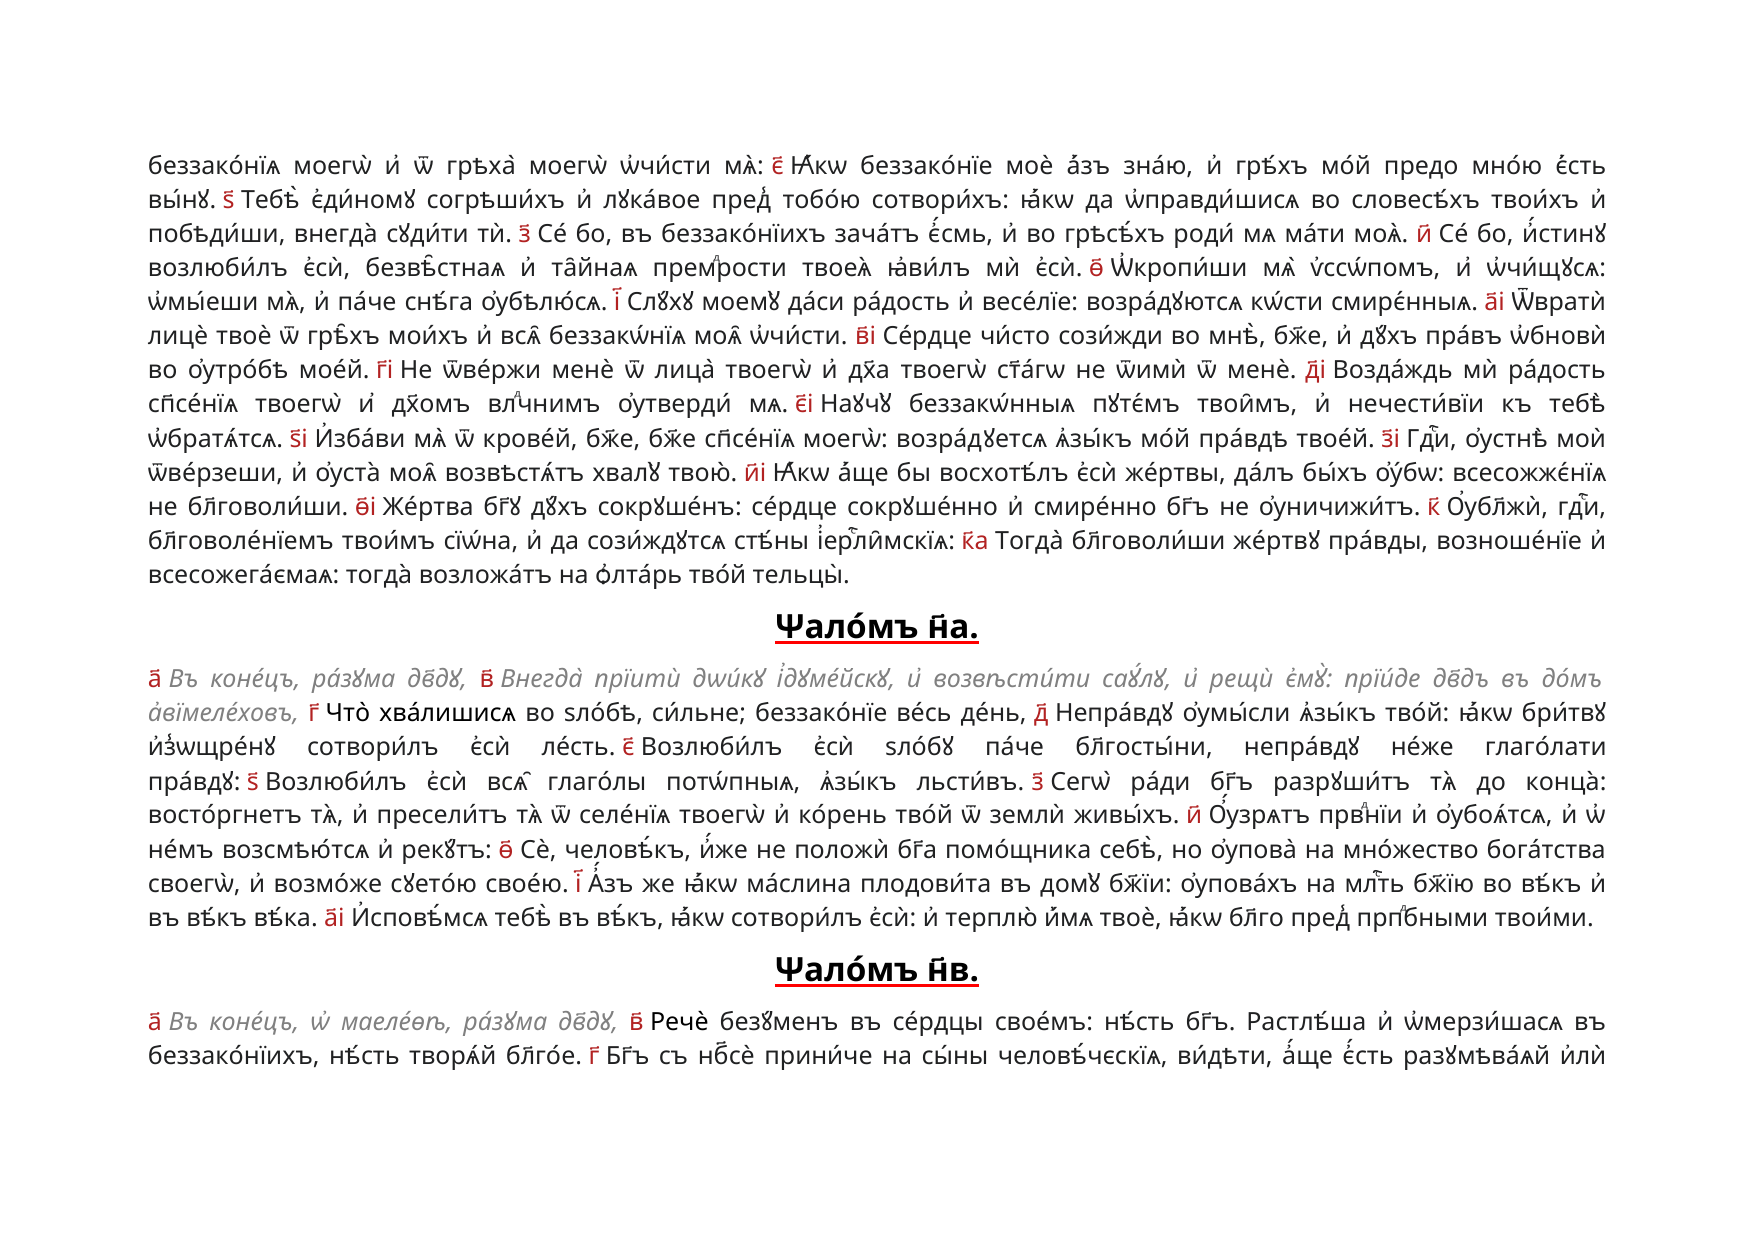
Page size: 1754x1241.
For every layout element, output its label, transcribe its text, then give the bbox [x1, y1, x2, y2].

text а҃ Въ коне́цъ, ра́зꙋма дв҃дꙋ, в҃ Внегда̀ прїитѝ дѡи́кꙋ і҆дꙋме́йскꙋ, и҆ возвѣсти́ти саꙋ́лꙋ, и҆ рещѝ є҆мꙋ̀: прїи́де дв҃дъ въ до́мъ а҆вїмеле́ховъ, г҃ Что̀ хва́лишисѧ во ѕло́бѣ, си́льне; беззако́нїе ве́сь де́нь, д҃ Непра́вдꙋ ѹ҆мы́сли ѧ҆зы́къ тво́й: ꙗ҆́кѡ бри́твꙋ и҆з̾ѡщре́нꙋ сотвори́лъ є҆сѝ ле́сть. є҃ Возлюби́лъ є҆сѝ ѕло́бꙋ па́че бл҃госты́ни, непра́вдꙋ не́же глаго́лати пра́вдꙋ: ѕ҃ Возлюби́лъ є҆сѝ всѧ̑ глаго́лы потѡ́пныѧ, ѧ҆зы́къ льсти́въ. з҃ Сегѡ̀ ра́ди бг҃ъ разрꙋши́тъ тѧ̀ до конца̀: восто́ргнетъ тѧ̀, и҆ пресели́тъ тѧ̀ ѿ селе́нїѧ твоегѡ̀ и҆ ко́рень тво́й ѿ землѝ живы́хъ. и҃ Ѹ҆́зрѧтъ првⷣнїи и҆ ѹ҆боѧ́тсѧ, и҆ ѡ҆ не́мъ возсмѣю́тсѧ и҆ рекꙋ́тъ: ѳ҃ Сѐ, человѣ́къ, и҆́же не положѝ бг҃а помо́щника себѣ̀, но ѹ҆пова̀ на мно́жество бога́тства своегѡ̀, и҆ возмо́же сꙋето́ю свое́ю. і҃ А҆́зъ же ꙗ҆́кѡ ма́слина плодови́та въ домꙋ̀ бж҃їи: ѹ҆пова́хъ на млⷭ҇ть бж҃їю во вѣ́къ и҆ въ вѣ́къ вѣ́ка. а҃і И҆сповѣ́мсѧ тебѣ̀ въ вѣ́къ, ꙗ҆́кѡ сотвори́лъ є҆сѝ: и҆ терплю̀ и҆́мѧ твоѐ, ꙗ҆́кѡ бл҃го пред̾ прпⷣбными твои́ми. [148, 661, 1606, 933]
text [148, 148, 1606, 591]
text Ѱало́мъ н҃а. [148, 603, 1606, 648]
text Ѱало́мъ н҃в. [148, 946, 1606, 991]
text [148, 1004, 1606, 1072]
